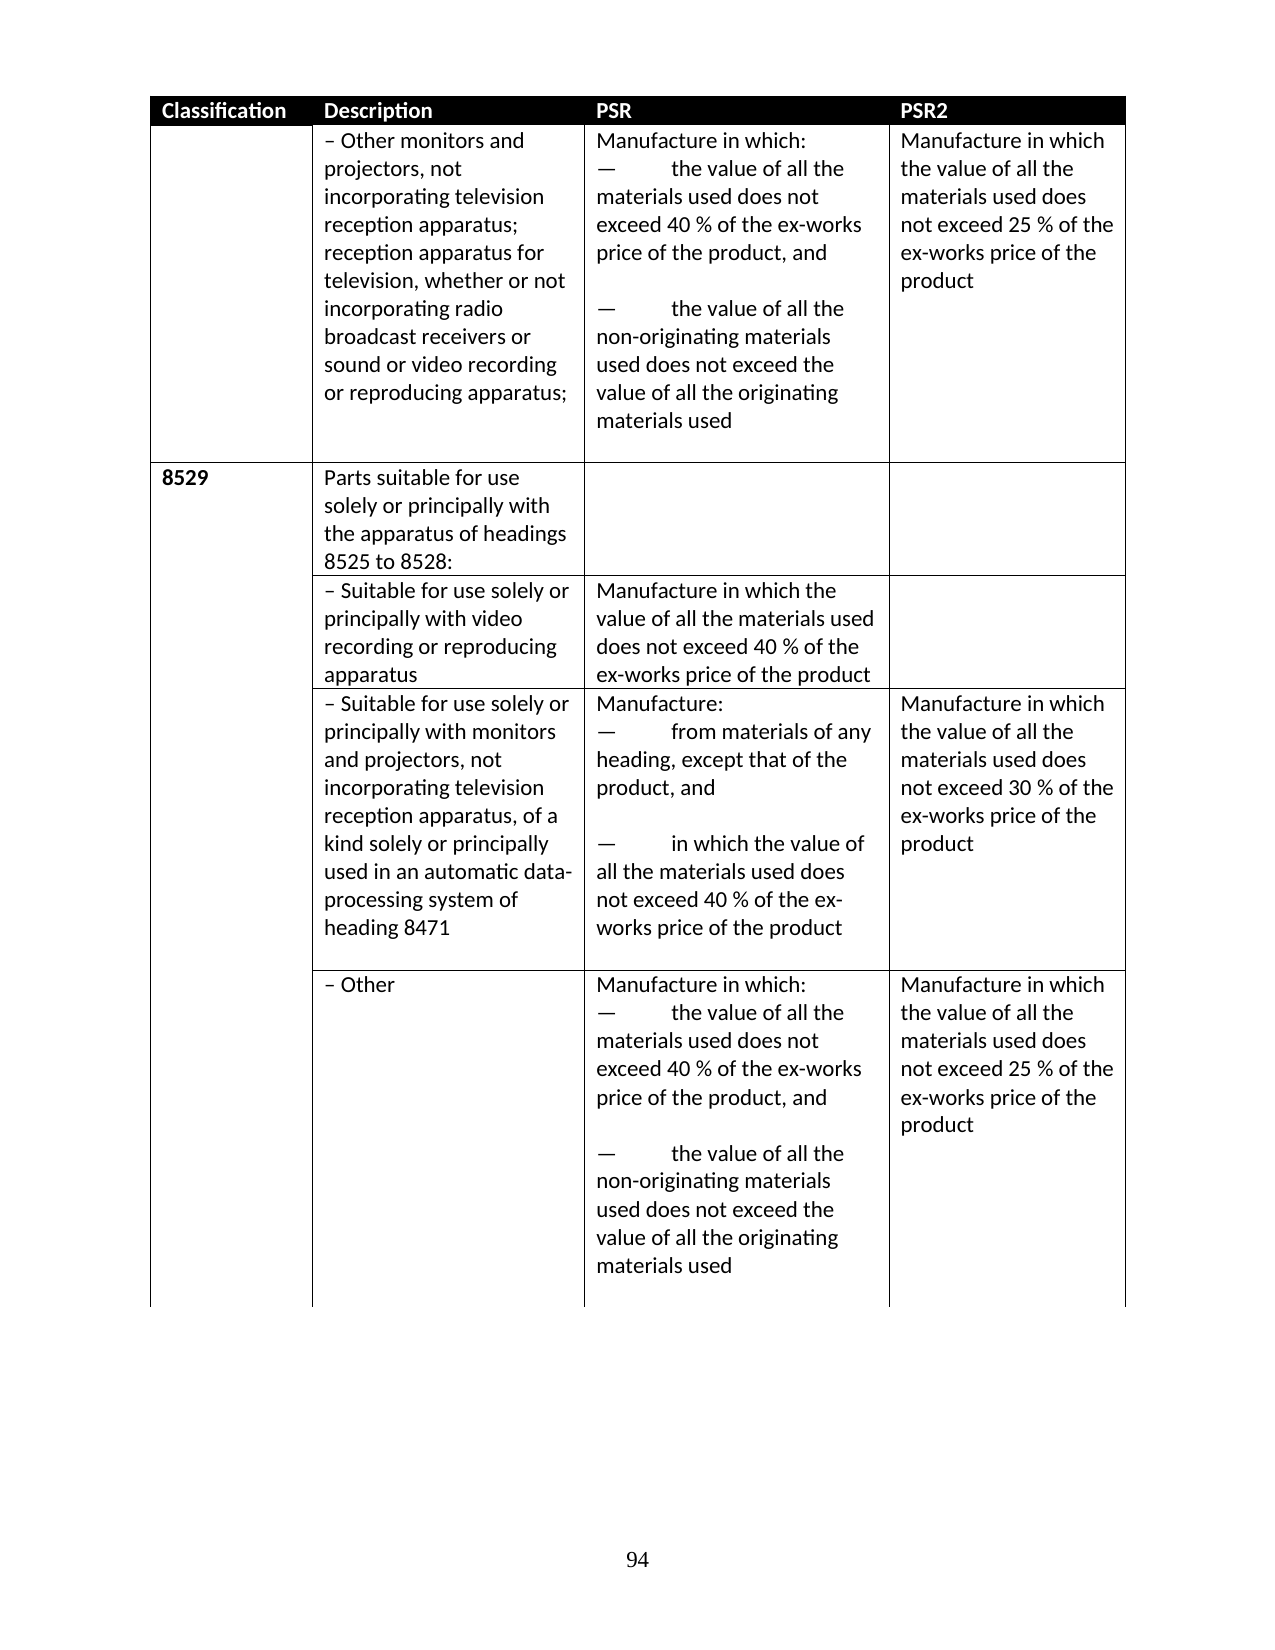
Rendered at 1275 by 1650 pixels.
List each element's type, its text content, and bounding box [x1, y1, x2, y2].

table_header Description [313, 97, 584, 125]
table_cell – Other monitors and projectors, not incorporating television reception apparatus; reception apparatus for television, whether or not incorporating radio broadcast receivers or sound or video recording or reproducing apparatus; [313, 125, 584, 462]
table_cell Manufacture in which the value of all the materials used does not exceed 40 % of the ex-works price of the product [585, 576, 889, 688]
table_cell Manufacture in which the value of all the materials used does not exceed 30 % of the ex-works price of the product [890, 689, 1125, 969]
table_header PSR2 [890, 97, 1125, 125]
table_header Classification [151, 97, 312, 125]
table_cell 8529 [151, 463, 312, 1307]
table_cell [585, 463, 889, 575]
table_cell – Other [313, 971, 584, 1307]
table_cell Manufacture in which: — the value of all the materials used does not exceed 40 % of the ex-works price of the product, and — the value of all the non-originating materials used does not exceed the value of all the originating materials used [585, 971, 889, 1307]
table_cell Manufacture: — from materials of any heading, except that of the product, and — in which the value of all the materials used does not exceed 40 % of the ex-works price of the product [585, 689, 889, 969]
table_cell Manufacture in which: — the value of all the materials used does not exceed 40 % of the ex-works price of the product, and — the value of all the non-originating materials used does not exceed the value of all the originating materials used [585, 125, 889, 462]
table_cell – Suitable for use solely or principally with video recording or reproducing apparatus [313, 576, 584, 688]
table_cell Parts suitable for use solely or principally with the apparatus of headings 8525 to 8528: [313, 463, 584, 575]
table_cell – Suitable for use solely or principally with monitors and projectors, not incorporating television reception apparatus, of a kind solely or principally used in an automatic data-processing system of heading 8471 [313, 689, 584, 969]
table_cell [890, 463, 1125, 575]
table_cell Manufacture in which the value of all the materials used does not exceed 25 % of the ex-works price of the product [890, 971, 1125, 1307]
table_cell Manufacture in which the value of all the materials used does not exceed 25 % of the ex-works price of the product [890, 125, 1125, 462]
table_cell [890, 576, 1125, 688]
table_header PSR [585, 97, 889, 125]
